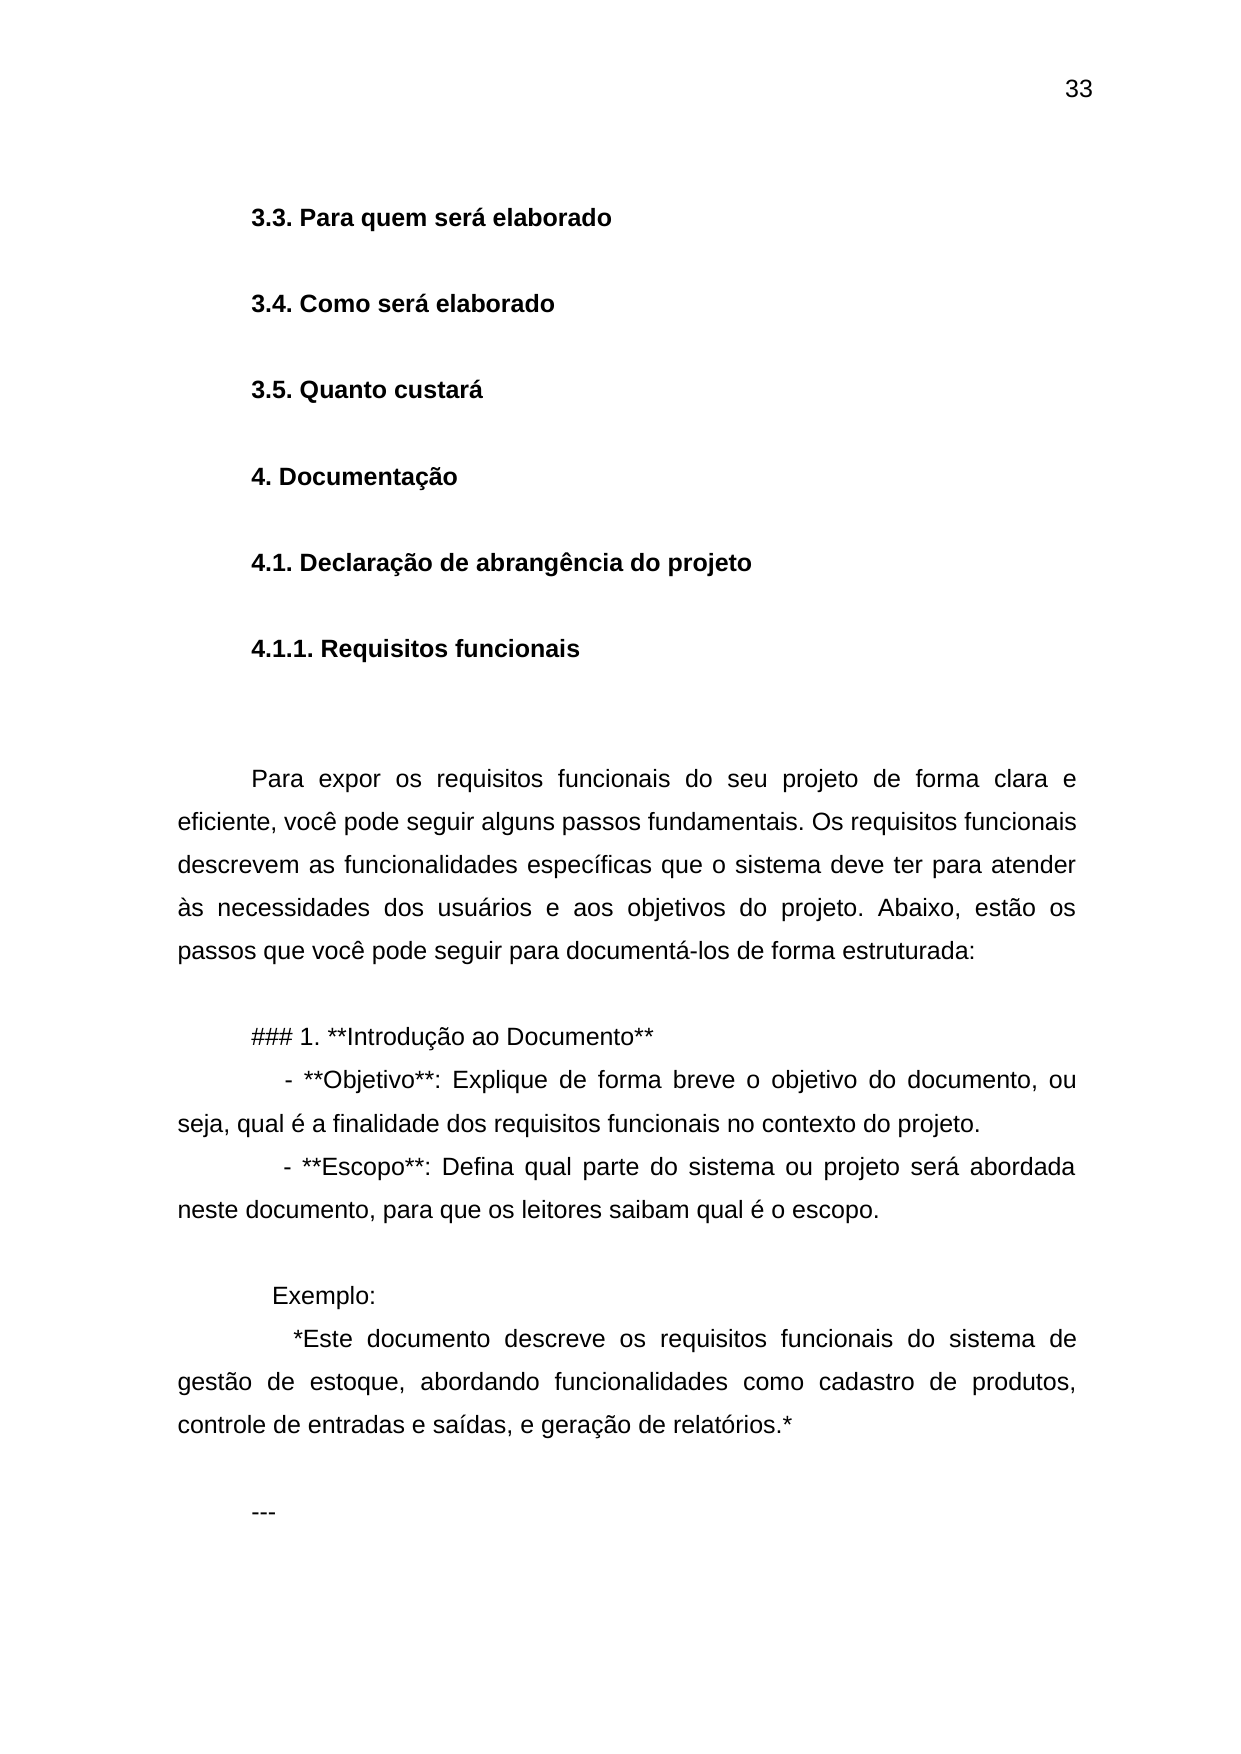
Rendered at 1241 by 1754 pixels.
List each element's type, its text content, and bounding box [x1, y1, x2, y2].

text 3.5. Quanto custará [177, 376, 1078, 404]
text Para expor os requisitos funcionais do seu projeto de forma clara e eficiente, você pode seguir alguns passos fundamentais. Os requisitos funcionais descrevem as funcionalidades específicas que o sistema deve ter para atender às necessidades dos usuários e aos objetivos do projeto. Abaixo, estão os passos que você pode seguir para documentá-los de forma estruturada: [177, 764, 1078, 965]
text 4. Documentação [177, 462, 1078, 491]
text Exemplo: [177, 1281, 1078, 1310]
text - **Objetivo**: Explique de forma breve o objetivo do documento, ou seja, qual é a finalidade dos requisitos funcionais no contexto do projeto. [177, 1066, 1078, 1137]
text 4.1. Declaração de abrangência do projeto [177, 548, 1078, 577]
text 3.4. Como será elaborado [177, 289, 1078, 318]
text 4.1.1. Requisitos funcionais [177, 634, 1078, 663]
text *Este documento descreve os requisitos funcionais do sistema de gestão de estoque, abordando funcionalidades como cadastro de produtos, controle de entradas e saídas, e geração de relatórios.* [177, 1324, 1078, 1439]
text --- [177, 1497, 1078, 1526]
text - **Escopo**: Defina qual parte do sistema ou projeto será abordada neste documento, para que os leitores saibam qual é o escopo. [177, 1152, 1078, 1224]
text ### 1. **Introdução ao Documento** [177, 1022, 1078, 1051]
text 3.3. Para quem será elaborado [177, 203, 1078, 232]
